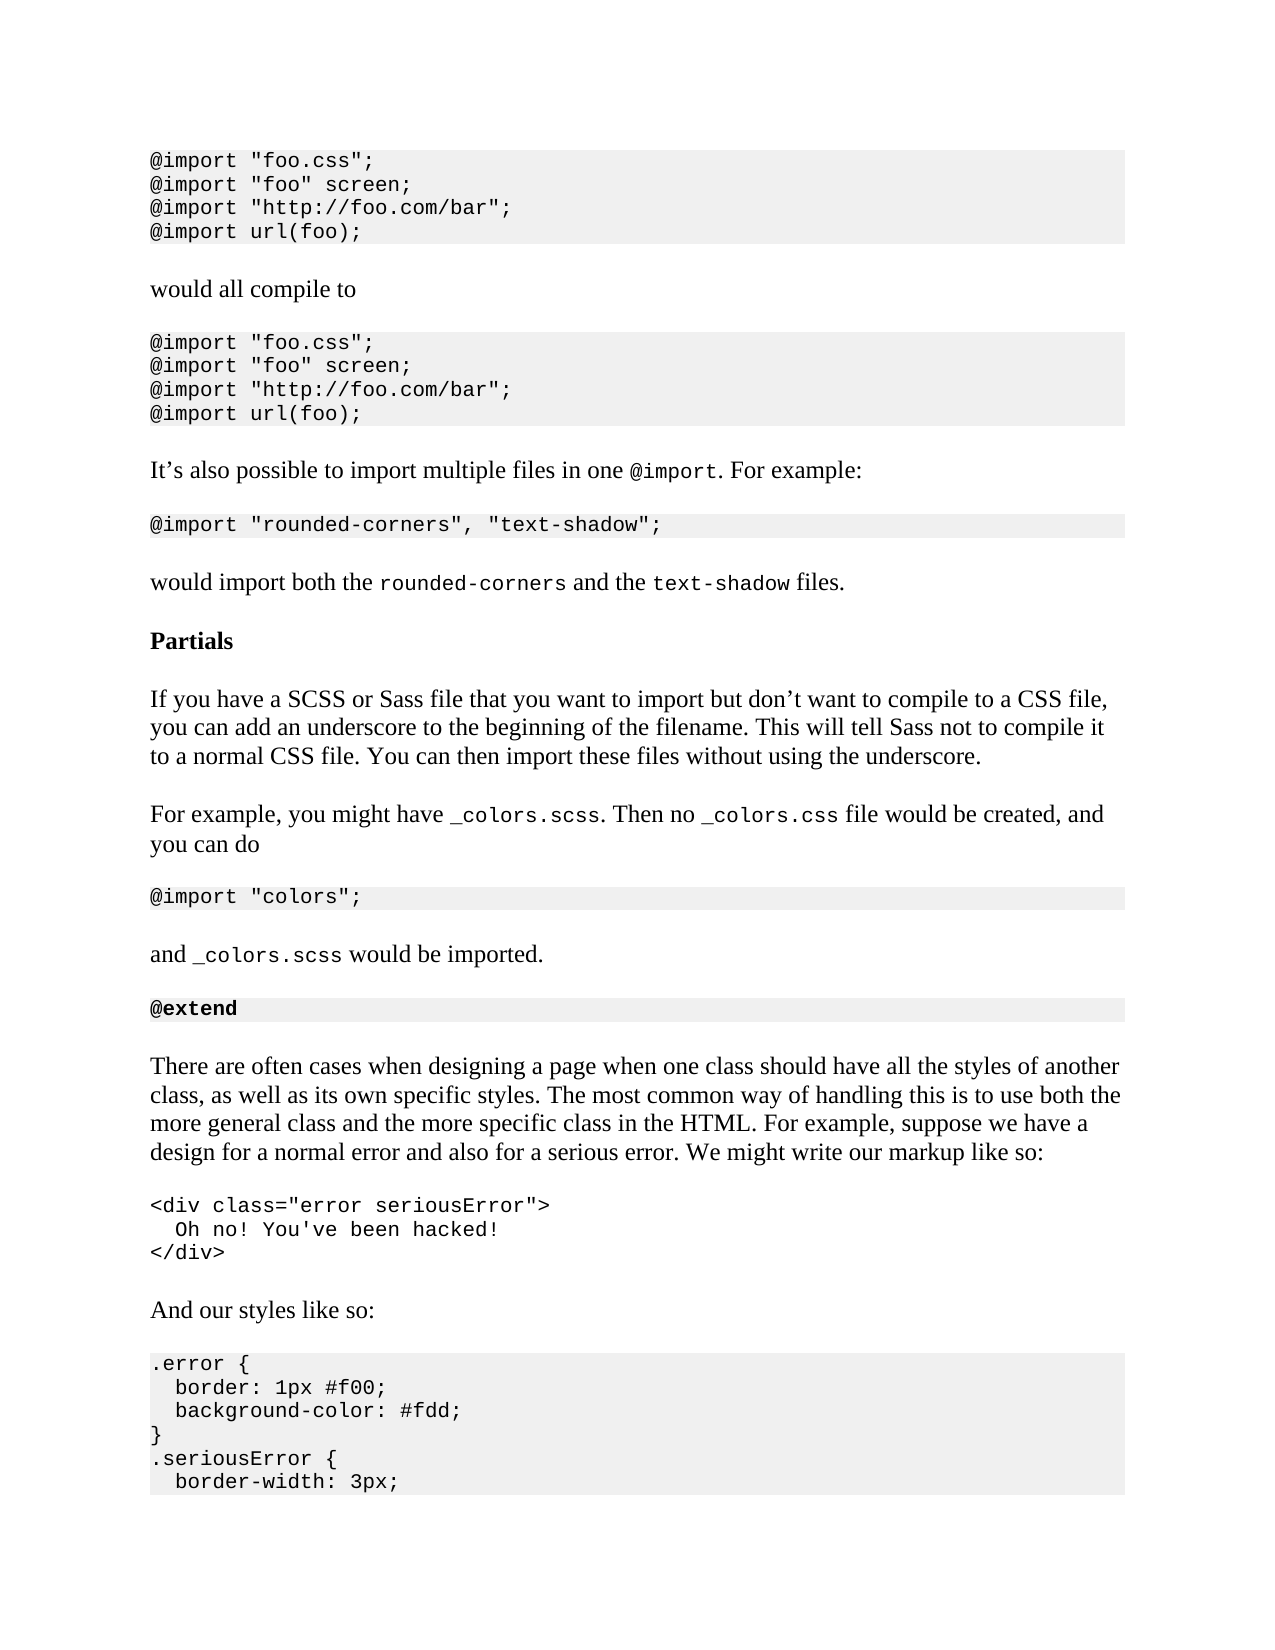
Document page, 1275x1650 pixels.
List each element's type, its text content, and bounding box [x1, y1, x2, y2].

text @extend [150, 998, 1125, 1022]
text @import "foo" screen; [150, 174, 1125, 197]
text If you have a SCSS or Sass file that you want to import but don’t want to compile to a CSS file, you can add an underscore to the beginning of the filename. This will tell Sass not to compile it to a normal CSS file. You can then import these files without using the underscore. [150, 684, 1125, 770]
text @import "foo" screen; [150, 355, 1125, 379]
text } [150, 1424, 1125, 1448]
text There are often cases when designing a page when one class should have all the styles of another class, as well as its own specific styles. The most common way of handling this is to use both the more general class and the more specific class in the HTML. For example, suppose we have a design for a normal error and also for a serious error. We might write our markup like so: [150, 1051, 1125, 1166]
text would all compile to [150, 274, 1125, 302]
text .seriousError { [150, 1448, 1125, 1471]
text @import "foo.css"; [150, 332, 1125, 355]
text background-color: #fdd; [150, 1400, 1125, 1424]
text .error { [150, 1353, 1125, 1377]
text @import "http://foo.com/bar"; [150, 197, 1125, 221]
text border-width: 3px; [150, 1471, 1125, 1495]
text would import both the rounded-corners and the text-shadow files. [150, 567, 1125, 597]
text And our styles like so: [150, 1295, 1125, 1324]
text @import url(foo); [150, 403, 1125, 426]
text </div> [150, 1242, 1125, 1266]
text @import "colors"; [150, 887, 1125, 910]
text @import "foo.css"; [150, 150, 1125, 174]
text For example, you might have _colors.scss. Then no _colors.css file would be created, and you can do [150, 799, 1125, 857]
text @import "http://foo.com/bar"; [150, 379, 1125, 403]
text <div class="error seriousError"> [150, 1195, 1125, 1219]
text and _colors.scss would be imported. [150, 939, 1125, 969]
text Partials [150, 626, 1125, 654]
text It’s also possible to import multiple files in one @import. For example: [150, 455, 1125, 485]
text Oh no! You've been hacked! [150, 1219, 1125, 1242]
text @import url(foo); [150, 221, 1125, 244]
text border: 1px #f00; [150, 1377, 1125, 1400]
text @import "rounded-corners", "text-shadow"; [150, 514, 1125, 538]
